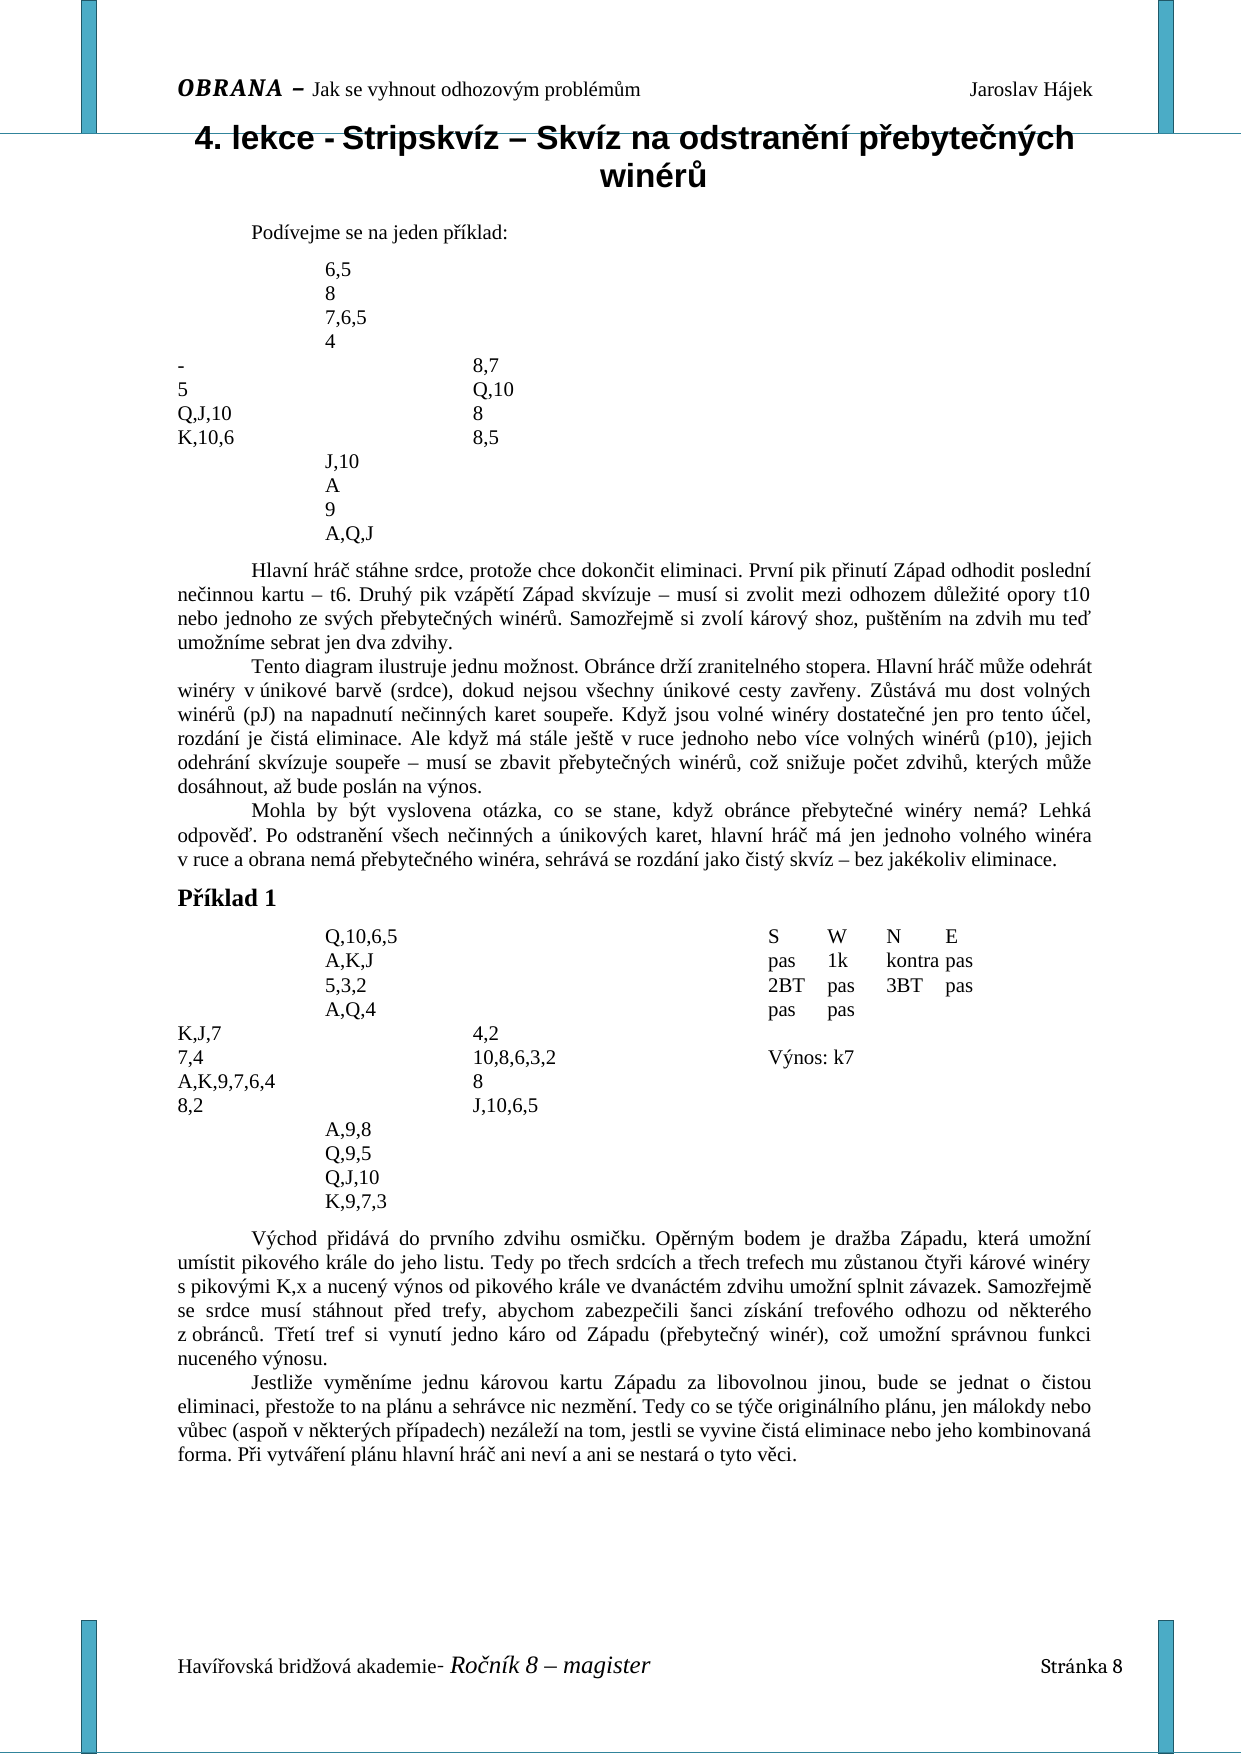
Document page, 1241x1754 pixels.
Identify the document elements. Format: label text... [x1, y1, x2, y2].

text Jestliže vyměníme jednu károvou kartu Západu za libovolnou jinou, bude se jednat o čistou eliminaci, přestože to na plánu a sehrávce nic nezmění. Tedy co se týče originálního plánu, jen málokdy nebo vůbec (aspoň v některých případech) nezáleží na tom, jestli se vyvine čistá eliminace nebo jeho kombinovaná forma. Při vytváření plánu hlavní hráč ani neví a ani se nestará o tyto věci. [177, 1370, 1092, 1466]
text Hlavní hráč stáhne srdce, protože chce dokončit eliminaci. První pik přinutí Západ odhodit poslední nečinnou kartu – t6. Druhý pik vzápětí Západ skvízuje – musí si zvolit mezi odhozem důležité opory t10 nebo jednoho ze svých přebytečných winérů. Samozřejmě si zvolí kárový shoz, puštěním na zdvih mu teď umožníme sebrat jen dva zdvihy. [177, 558, 1092, 654]
text Q,9,5 [177, 1141, 1092, 1165]
text 5 Q,10 [177, 377, 1092, 401]
text J,10 [177, 449, 1092, 473]
text Mohla by být vyslovena otázka, co se stane, když obránce přebytečné winéry nemá? Lehká odpověď. Po odstranění všech nečinných a únikových karet, hlavní hráč má jen jednoho volného winéra v ruce a obrana nemá přebytečného winéra, sehrává se rozdání jako čistý skvíz – bez jakékoliv eliminace. [177, 798, 1092, 871]
text Q,10,6,5 S W N E [177, 924, 1092, 948]
text 7,4 10,8,6,3,2 Výnos: k7 [177, 1045, 1092, 1069]
text Tento diagram ilustruje jednu možnost. Obránce drží zranitelného stopera. Hlavní hráč může odehrát winéry v únikové barvě (srdce), dokud nejsou všechny únikové cesty zavřeny. Zůstává mu dost volných winérů (pJ) na napadnutí nečinných karet soupeře. Když jsou volné winéry dostatečné jen pro tento účel, rozdání je čistá eliminace. Ale když má stále ještě v ruce jednoho nebo více volných winérů (p10), jejich odehrání skvízuje soupeře – musí se zbavit přebytečných winérů, což snižuje počet zdvihů, kterých může dosáhnout, až bude poslán na výnos. [177, 654, 1092, 798]
text 8,2 J,10,6,5 [177, 1093, 1092, 1117]
text 6,5 [177, 257, 1092, 281]
text Q,J,10 8 [177, 401, 1092, 425]
text K,9,7,3 [177, 1189, 1092, 1213]
text A,Q,4 pas pas [177, 997, 1092, 1021]
text Stripskvíz – Skvíz na odstranění přebytečných winérů [177, 118, 1092, 195]
text Podívejme se na jeden příklad: [177, 220, 1092, 244]
text A,9,8 [177, 1117, 1092, 1141]
text K,10,6 8,5 [177, 425, 1092, 449]
text A [177, 473, 1092, 497]
text 8 [177, 281, 1092, 305]
text 4 [177, 329, 1092, 353]
text 9 [177, 497, 1092, 521]
text 7,6,5 [177, 305, 1092, 329]
text 5,3,2 2BT pas 3BT pas [177, 972, 1092, 997]
text - 8,7 [177, 353, 1092, 377]
text Příklad 1 [177, 883, 1092, 912]
text Q,J,10 [177, 1165, 1092, 1189]
text A,K,J pas 1k kontra pas [177, 948, 1092, 972]
text A,K,9,7,6,4 8 [177, 1069, 1092, 1093]
text K,J,7 4,2 [177, 1021, 1092, 1045]
text A,Q,J [177, 521, 1092, 545]
text Východ přidává do prvního zdvihu osmičku. Opěrným bodem je dražba Západu, která umožní umístit pikového krále do jeho listu. Tedy po třech srdcích a třech trefech mu zůstanou čtyři kárové winéry s pikovými K,x a nucený výnos od pikového krále ve dvanáctém zdvihu umožní splnit závazek. Samozřejmě se srdce musí stáhnout před trefy, abychom zabezpečili šanci získání trefového odhozu od některého z obránců. Třetí tref si vynutí jedno káro od Západu (přebytečný winér), což umožní správnou funkci nuceného výnosu. [177, 1226, 1092, 1370]
